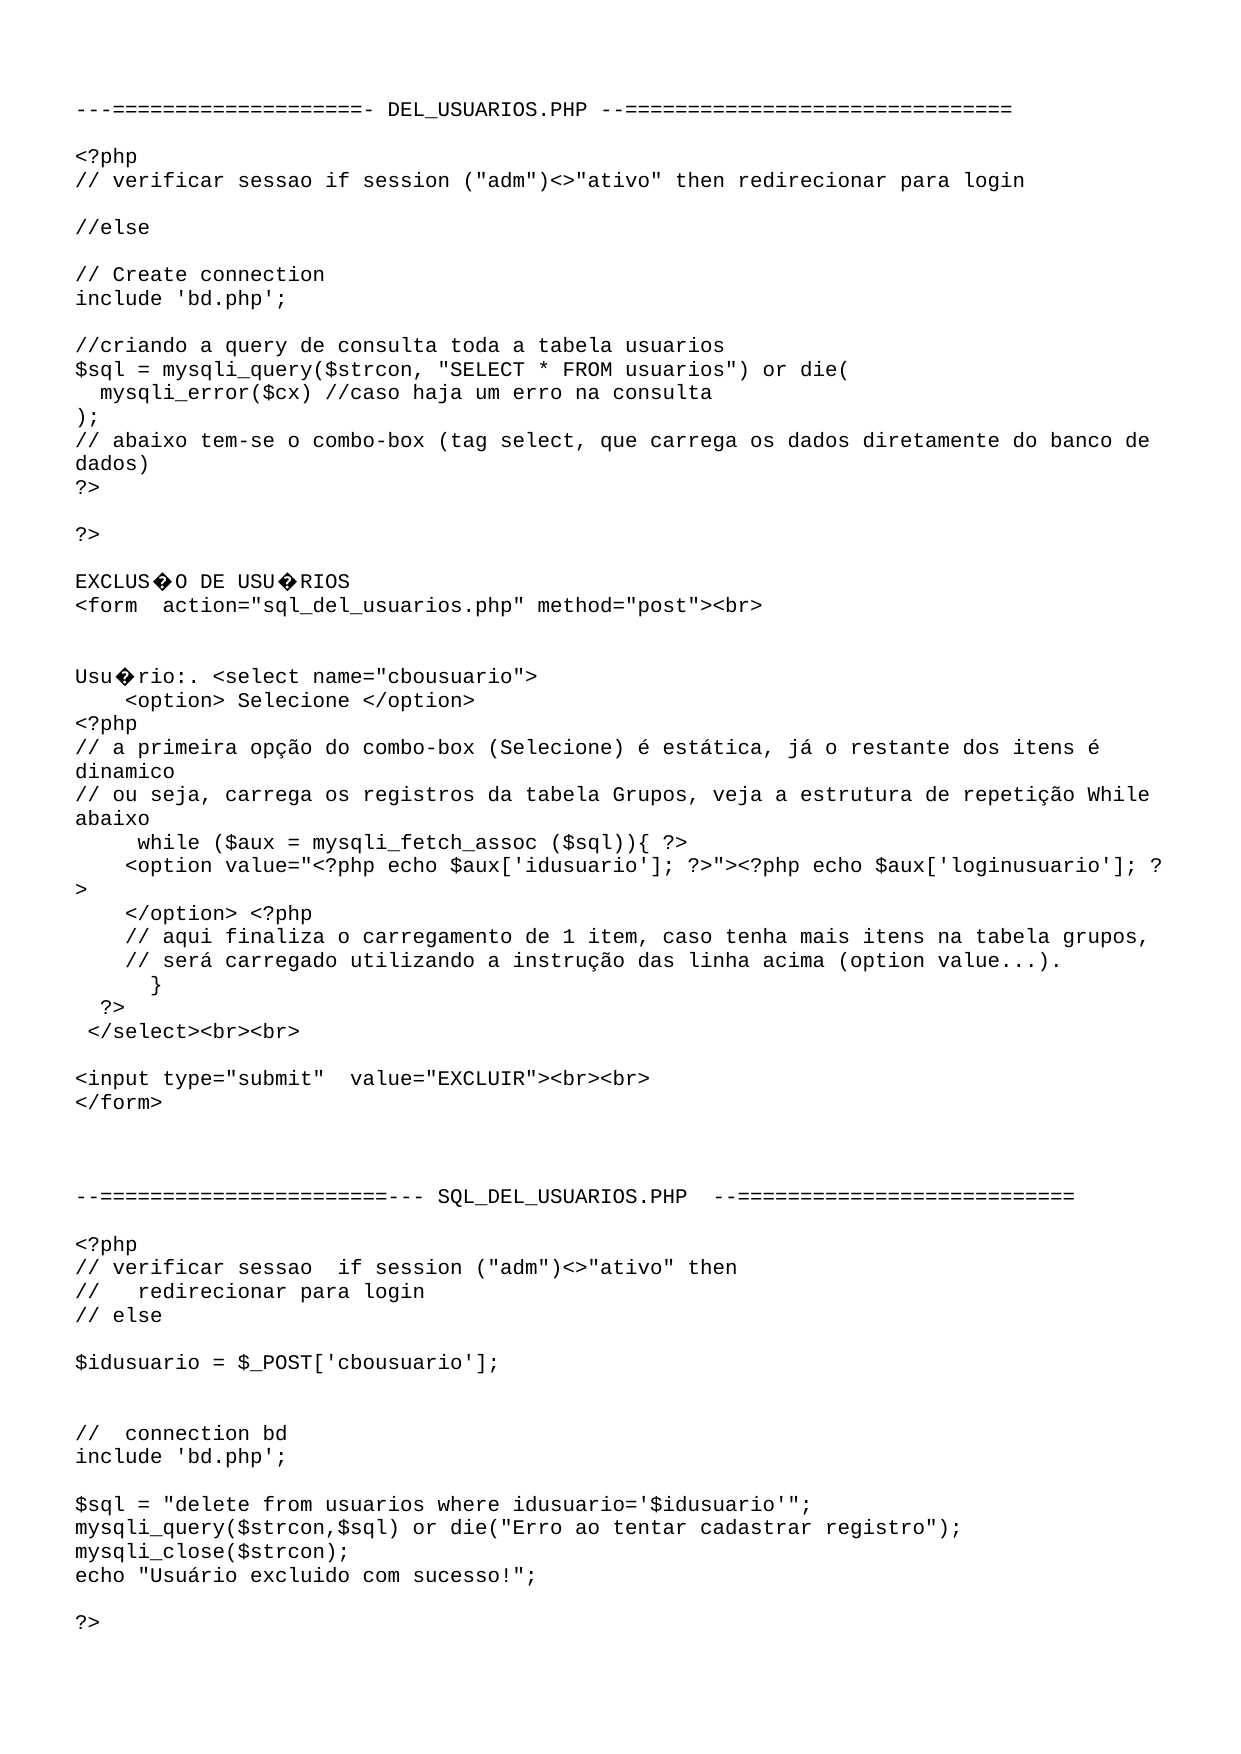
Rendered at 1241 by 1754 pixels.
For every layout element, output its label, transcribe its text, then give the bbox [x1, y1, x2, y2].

text <?php [75, 146, 1165, 169]
text // else [75, 1304, 1165, 1328]
text // Create connection [75, 264, 1165, 288]
text ?> [75, 524, 1165, 548]
text // aqui finaliza o carregamento de 1 item, caso tenha mais itens na tabela grupos, [75, 926, 1165, 950]
text // a primeira opção do combo-box (Selecione) é estática, já o restante dos itens é dinamico [75, 737, 1165, 784]
text <input type="submit" value="EXCLUIR"><br><br> [75, 1068, 1165, 1092]
text <?php [75, 1234, 1165, 1257]
text while ($aux = mysqli_fetch_assoc ($sql)){ ?> [75, 832, 1165, 855]
text echo "Usuário excluido com sucesso!"; [75, 1565, 1165, 1588]
text --=======================--- SQL_DEL_USUARIOS.PHP --=========================== [75, 1186, 1165, 1210]
text } [75, 973, 1165, 997]
text // verificar sessao if session ("adm")<>"ativo" then [75, 1257, 1165, 1281]
text // será carregado utilizando a instrução das linha acima (option value...). [75, 950, 1165, 973]
text ); [75, 406, 1165, 430]
text include 'bd.php'; [75, 288, 1165, 311]
text mysqli_close($strcon); [75, 1541, 1165, 1565]
text </option> <?php [75, 903, 1165, 926]
text </select><br><br> [75, 1021, 1165, 1044]
text ?> [75, 997, 1165, 1021]
text //else [75, 217, 1165, 241]
text <form action="sql_del_usuarios.php" method="post"><br> [75, 595, 1165, 619]
text //criando a query de consulta toda a tabela usuarios [75, 335, 1165, 359]
text // redirecionar para login [75, 1281, 1165, 1304]
text <option value="<?php echo $aux['idusuario']; ?>"><?php echo $aux['loginusuario']; ?> [75, 855, 1165, 903]
text $sql = "delete from usuarios where idusuario='$idusuario'"; [75, 1494, 1165, 1517]
text ?> [75, 1612, 1165, 1636]
text // abaixo tem-se o combo-box (tag select, que carrega os dados diretamente do banco de dados) [75, 430, 1165, 477]
text <?php [75, 713, 1165, 737]
text Usu�rio:. <select name="cbousuario"> [75, 666, 1165, 690]
text // verificar sessao if session ("adm")<>"ativo" then redirecionar para login [75, 169, 1165, 193]
text $sql = mysqli_query($strcon, "SELECT * FROM usuarios") or die( [75, 359, 1165, 382]
text mysqli_error($cx) //caso haja um erro na consulta [75, 382, 1165, 406]
text $idusuario = $_POST['cbousuario']; [75, 1352, 1165, 1376]
text mysqli_query($strcon,$sql) or die("Erro ao tentar cadastrar registro"); [75, 1517, 1165, 1541]
text // connection bd [75, 1423, 1165, 1446]
text </form> [75, 1092, 1165, 1115]
text EXCLUS�O DE USU�RIOS [75, 572, 1165, 595]
text ---====================- DEL_USUARIOS.PHP --=============================== [75, 99, 1165, 122]
text <option> Selecione </option> [75, 690, 1165, 713]
text // ou seja, carrega os registros da tabela Grupos, veja a estrutura de repetição While abaixo [75, 784, 1165, 832]
text include 'bd.php'; [75, 1446, 1165, 1470]
text ?> [75, 477, 1165, 501]
